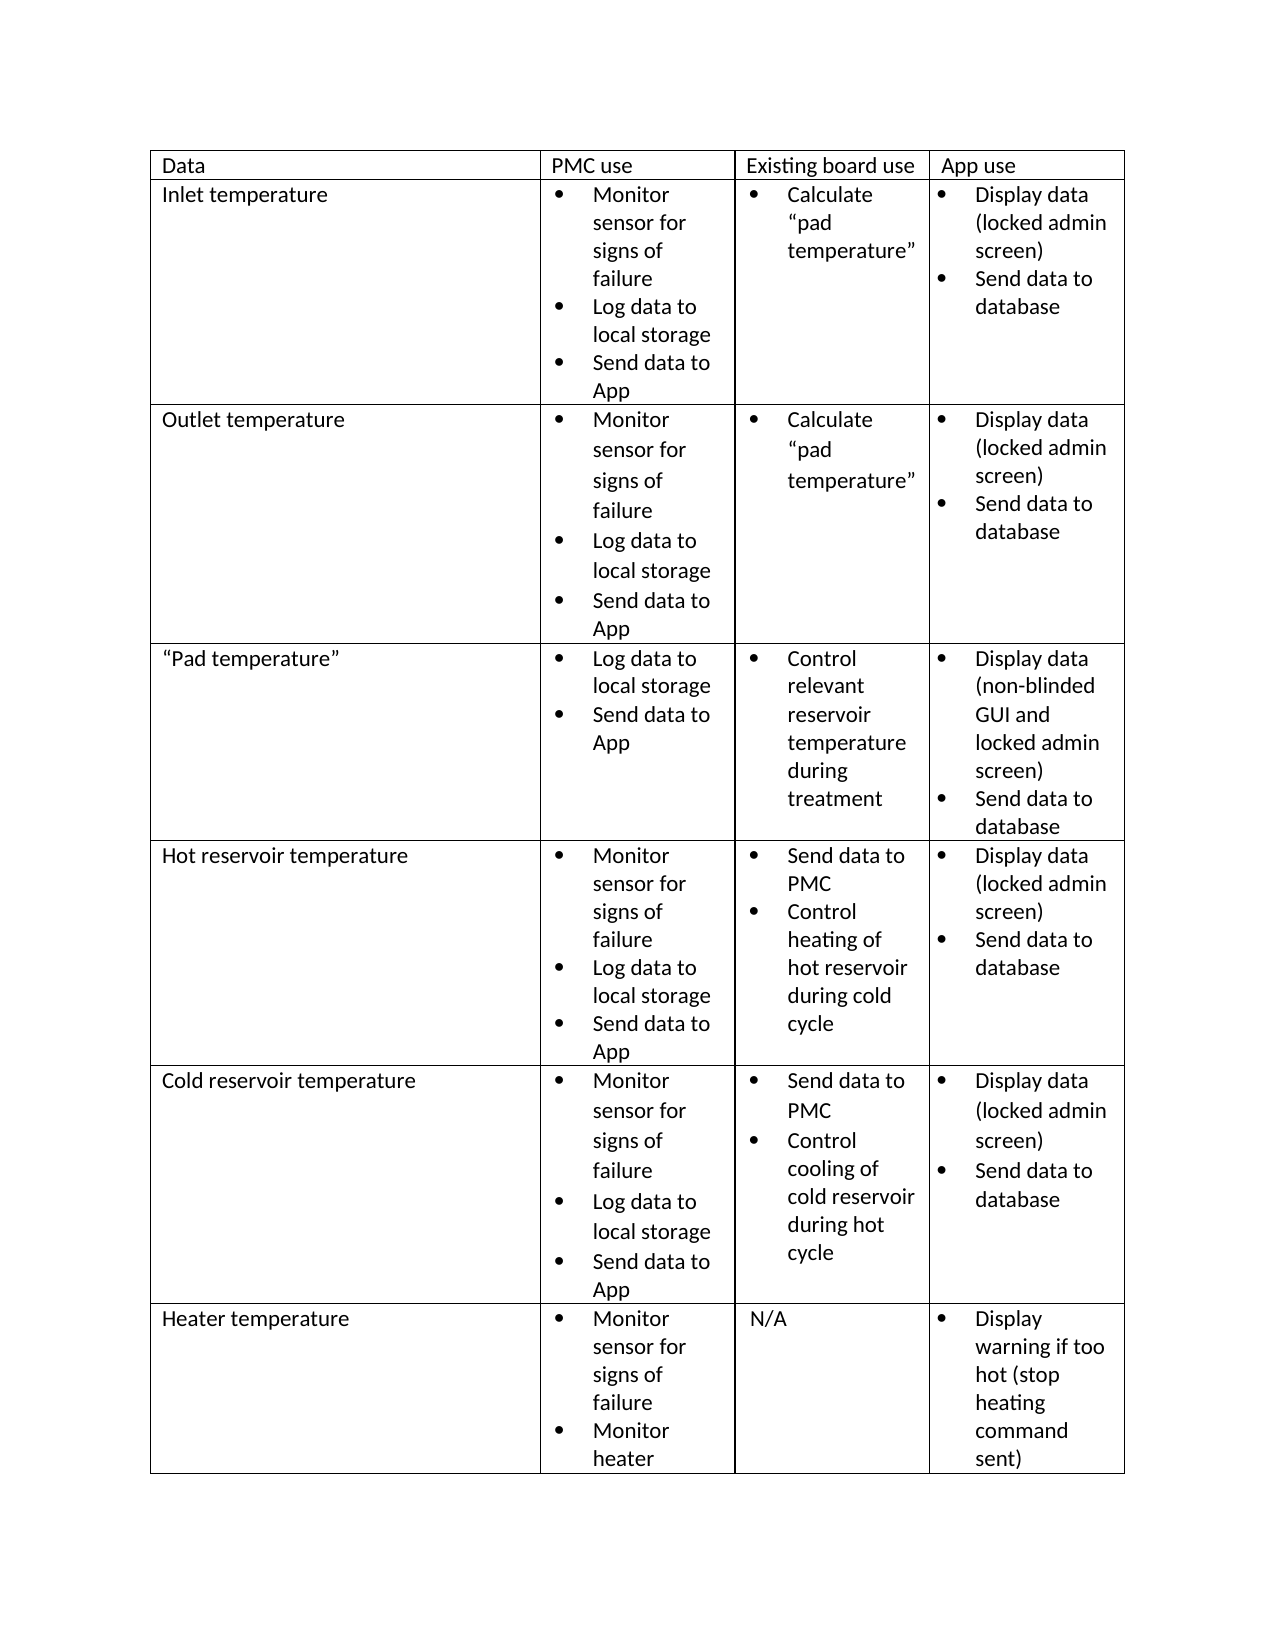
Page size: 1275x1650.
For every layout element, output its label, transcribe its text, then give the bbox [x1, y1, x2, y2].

table_cell Inlet temperature [151, 180, 540, 404]
table_cell Outlet temperature [151, 405, 540, 643]
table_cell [930, 1304, 1124, 1472]
table_cell Control relevant reservoir temperature during treatment [736, 644, 929, 840]
table_header Data [151, 151, 540, 179]
table_cell Monitor sensor for signs of failure Log data to local storage Send data to App [541, 1066, 734, 1303]
table_cell Send data to PMC Control heating of hot reservoir during cold cycle [736, 841, 929, 1065]
table_cell Display data (non-blinded GUI and locked admin screen) Send data to database [930, 644, 1124, 840]
table_cell Display data (locked admin screen) Send data to database [930, 841, 1124, 1065]
table_header PMC use [541, 151, 734, 179]
table_cell “Pad temperature” [151, 644, 540, 840]
table_header Existing board use [736, 151, 929, 179]
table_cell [541, 1304, 734, 1472]
table_cell Heater temperature [151, 1304, 540, 1472]
table_cell Calculate “pad temperature” [736, 405, 929, 643]
table_cell Calculate “pad temperature” [736, 180, 929, 404]
table_cell Monitor sensor for signs of failure Log data to local storage Send data to App [541, 841, 734, 1065]
table_cell Display data (locked admin screen) Send data to database [930, 405, 1124, 643]
table_cell Display data (locked admin screen) Send data to database [930, 1066, 1124, 1303]
table_header App use [930, 151, 1124, 179]
table_cell Send data to PMC Control cooling of cold reservoir during hot cycle [736, 1066, 929, 1303]
table_cell Hot reservoir temperature [151, 841, 540, 1065]
table_cell Monitor sensor for signs of failure Log data to local storage Send data to App [541, 180, 734, 404]
table_cell Display data (locked admin screen) Send data to database [930, 180, 1124, 404]
table_cell Cold reservoir temperature [151, 1066, 540, 1303]
table_cell N/A [736, 1304, 929, 1472]
table_cell Log data to local storage Send data to App [541, 644, 734, 840]
table_cell Monitor sensor for signs of failure Log data to local storage Send data to App [541, 405, 734, 643]
